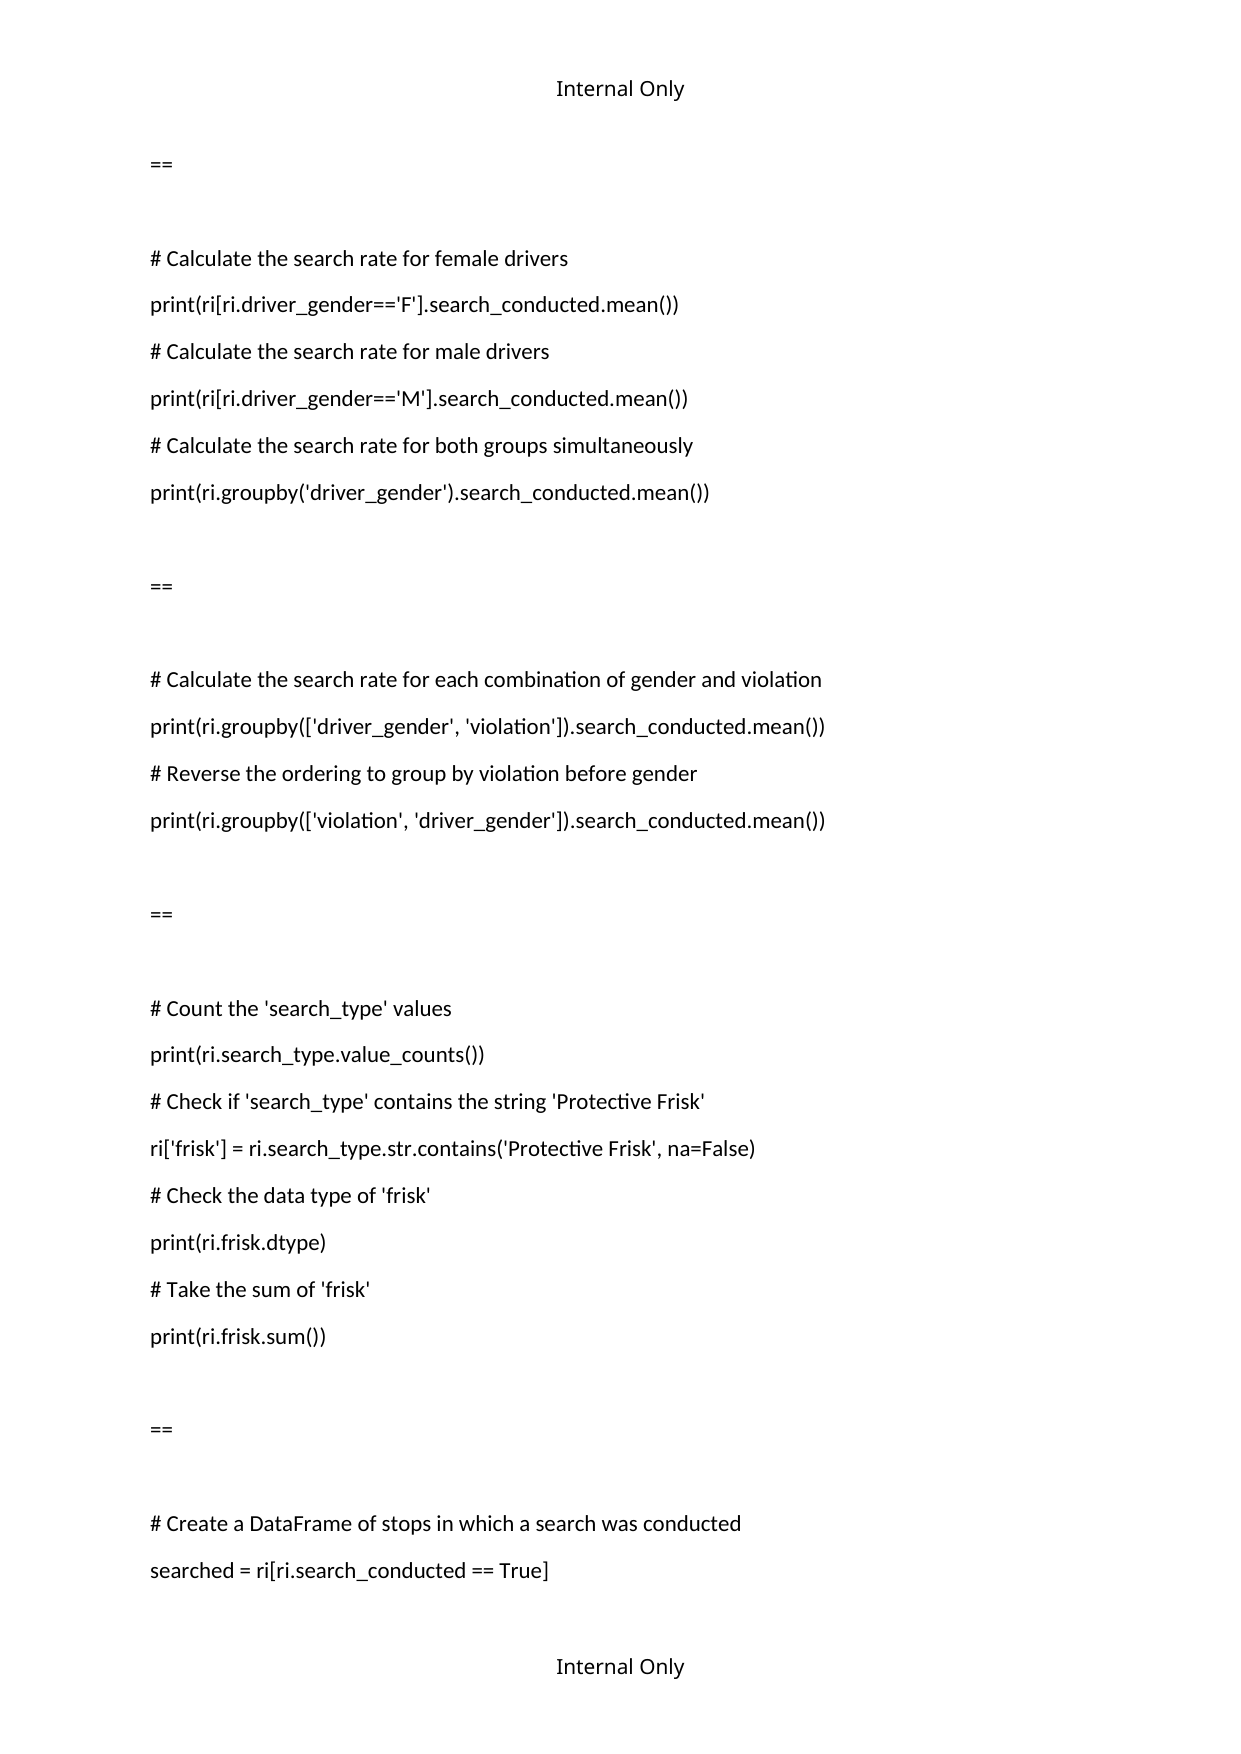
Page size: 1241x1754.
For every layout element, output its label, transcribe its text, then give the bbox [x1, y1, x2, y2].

text # Create a DataFrame of stops in which a search was conducted [150, 1509, 1090, 1537]
text == [150, 900, 1090, 928]
text print(ri[ri.driver_gender=='M'].search_conducted.mean()) [150, 384, 1090, 412]
text # Calculate the search rate for both groups simultaneously [150, 431, 1090, 459]
text # Reverse the ordering to group by violation before gender [150, 759, 1090, 787]
text # Check if 'search_type' contains the string 'Protective Frisk' [150, 1087, 1090, 1116]
text print(ri.groupby('driver_gender').search_conducted.mean()) [150, 478, 1090, 506]
text # Check the data type of 'frisk' [150, 1181, 1090, 1209]
text # Calculate the search rate for each combination of gender and violation [150, 666, 1090, 694]
text searched = ri[ri.search_conducted == True] [150, 1556, 1090, 1584]
text print(ri.frisk.sum()) [150, 1322, 1090, 1350]
text print(ri.search_type.value_counts()) [150, 1041, 1090, 1069]
text print(ri.groupby(['violation', 'driver_gender']).search_conducted.mean()) [150, 806, 1090, 834]
text print(ri[ri.driver_gender=='F'].search_conducted.mean()) [150, 291, 1090, 319]
text ri['frisk'] = ri.search_type.str.contains('Protective Frisk', na=False) [150, 1134, 1090, 1162]
text == [150, 150, 1090, 178]
text # Calculate the search rate for female drivers [150, 244, 1090, 272]
text == [150, 572, 1090, 600]
text print(ri.frisk.dtype) [150, 1228, 1090, 1256]
text # Calculate the search rate for male drivers [150, 337, 1090, 366]
text # Take the sum of 'frisk' [150, 1275, 1090, 1303]
text print(ri.groupby(['driver_gender', 'violation']).search_conducted.mean()) [150, 712, 1090, 741]
text # Count the 'search_type' values [150, 994, 1090, 1022]
text == [150, 1416, 1090, 1444]
